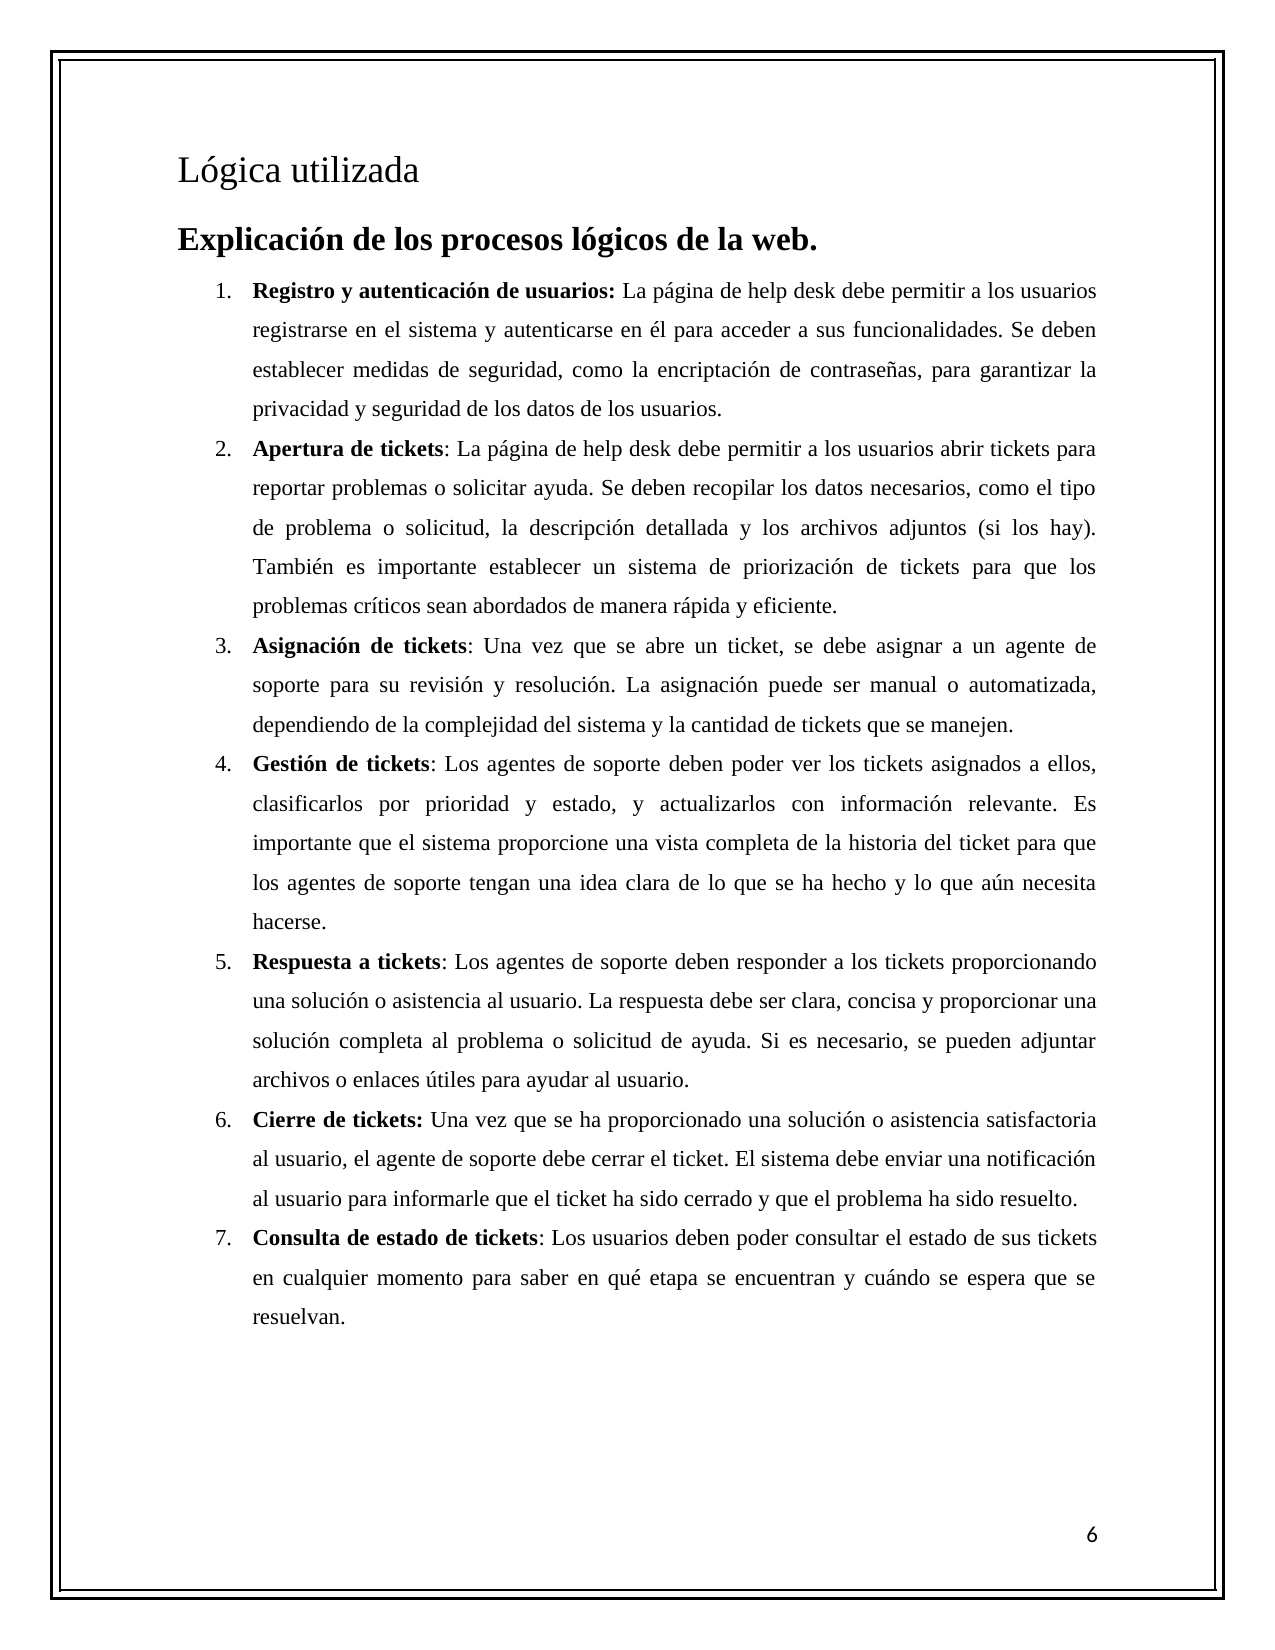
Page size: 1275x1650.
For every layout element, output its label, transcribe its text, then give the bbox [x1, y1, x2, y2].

list Respuesta a tickets: Los agentes de soporte deben responder a los tickets proporcionando una solución o asistencia al usuario. La respuesta debe ser clara, concisa y proporcionar una solución completa al problema o solicitud de ayuda. Si es necesario, se pueden adjuntar archivos o enlaces útiles para ayudar al usuario. [215, 948, 1098, 1093]
list Apertura de tickets: La página de help desk debe permitir a los usuarios abrir tickets para reportar problemas o solicitar ayuda. Se deben recopilar los datos necesarios, como el tipo de problema o solicitud, la descripción detallada y los archivos adjuntos (si los hay). También es importante establecer un sistema de priorización de tickets para que los problemas críticos sean abordados de manera rápida y eficiente. [215, 434, 1098, 619]
text Lógica utilizada [177, 148, 1098, 191]
list Gestión de tickets: Los agentes de soporte deben poder ver los tickets asignados a ellos, clasificarlos por prioridad y estado, y actualizarlos con información relevante. Es importante que el sistema proporcione una vista completa de la historia del ticket para que los agentes de soporte tengan una idea clara de lo que se ha hecho y lo que aún necesita hacerse. [215, 750, 1098, 935]
list Registro y autenticación de usuarios: La página de help desk debe permitir a los usuarios registrarse en el sistema y autenticarse en él para acceder a sus funcionalidades. Se deben establecer medidas de seguridad, como la encriptación de contraseñas, para garantizar la privacidad y seguridad de los datos de los usuarios. [215, 277, 1098, 421]
list Cierre de tickets: Una vez que se ha proporcionado una solución o asistencia satisfactoria al usuario, el agente de soporte debe cerrar el ticket. El sistema debe enviar una notificación al usuario para informarle que el ticket ha sido cerrado y que el problema ha sido resuelto. [215, 1106, 1098, 1211]
subtitle Explicación de los procesos lógicos de la web. [177, 219, 1098, 257]
list Consulta de estado de tickets: Los usuarios deben poder consultar el estado de sus tickets en cualquier momento para saber en qué etapa se encuentran y cuándo se espera que se resuelvan. [215, 1224, 1098, 1329]
list Asignación de tickets: Una vez que se abre un ticket, se debe asignar a un agente de soporte para su revisión y resolución. La asignación puede ser manual o automatizada, dependiendo de la complejidad del sistema y la cantidad de tickets que se manejen. [215, 632, 1098, 737]
